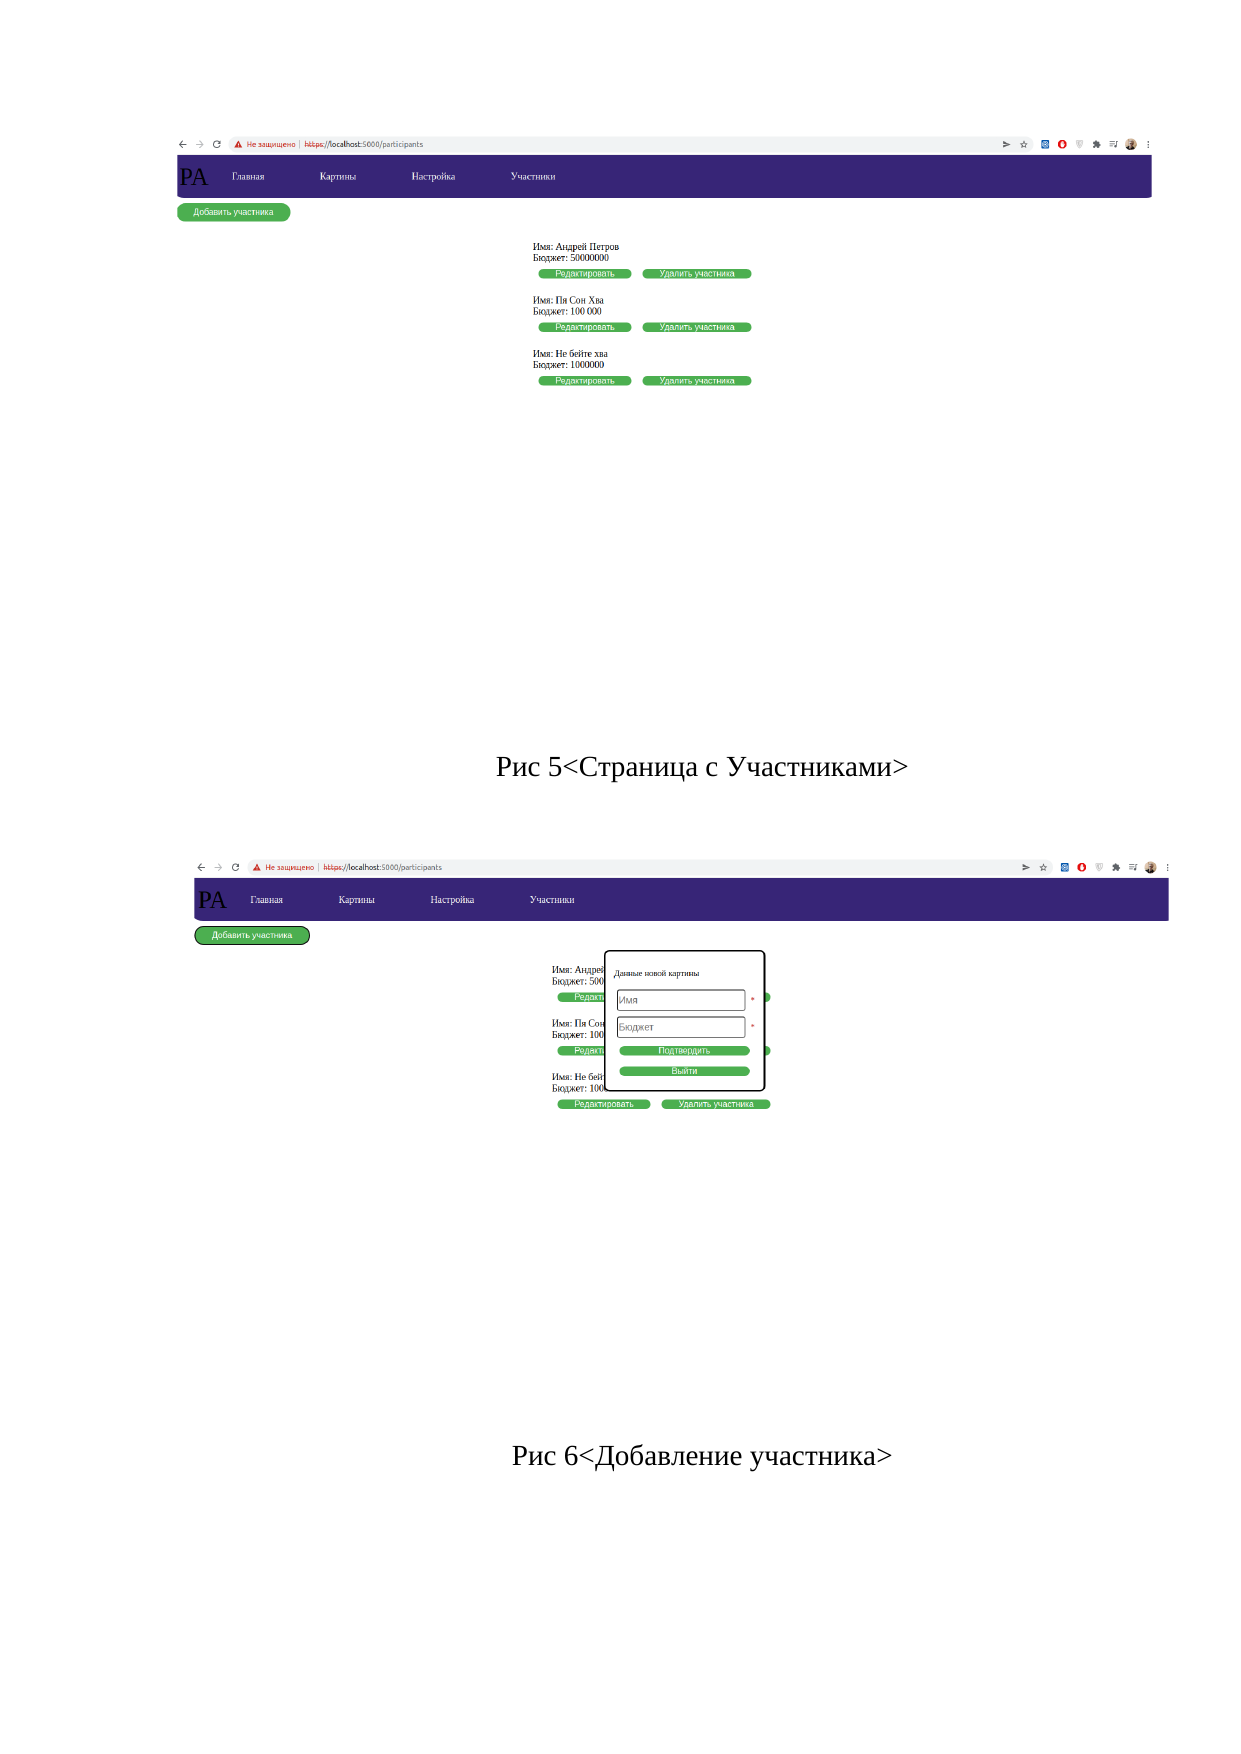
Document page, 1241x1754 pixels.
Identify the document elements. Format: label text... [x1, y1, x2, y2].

picture [194, 858, 1169, 1399]
picture [177, 135, 1152, 676]
text Рис 5<Страница с Участниками> [177, 749, 1152, 782]
